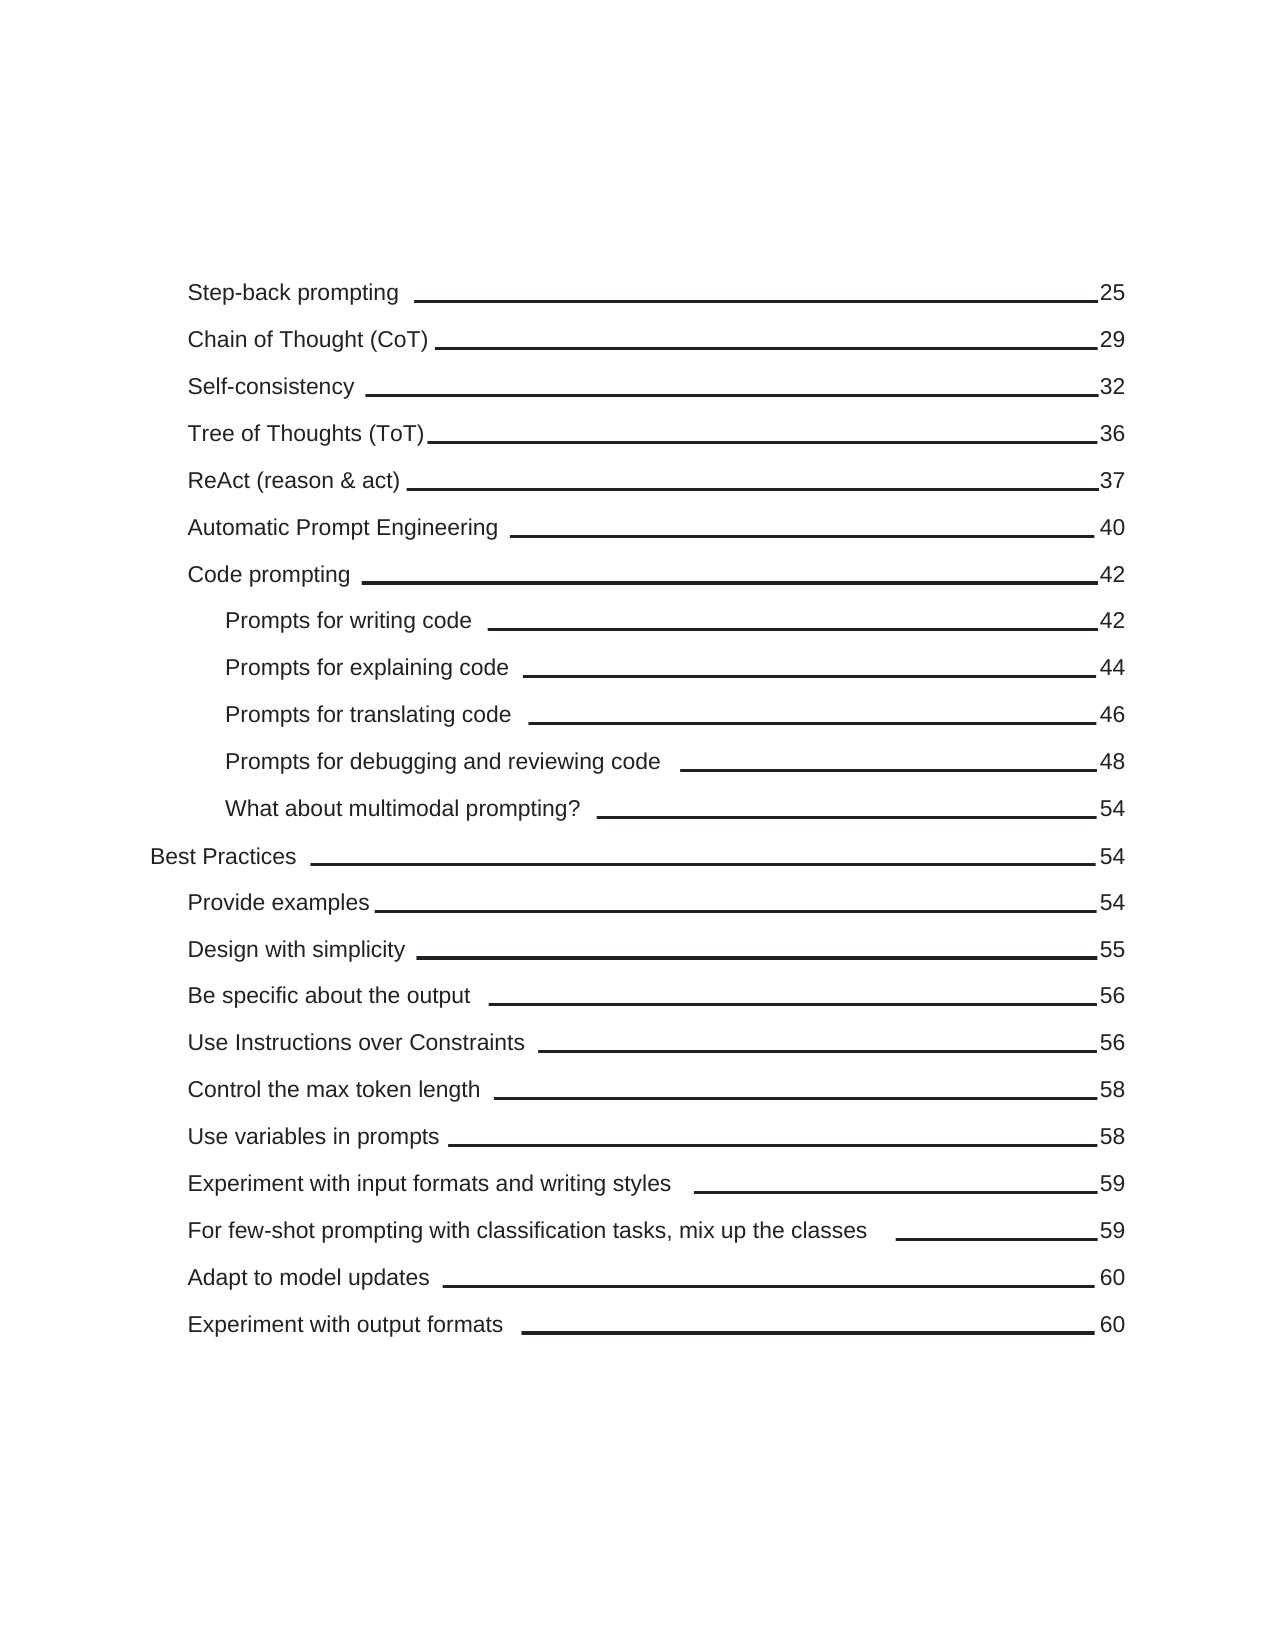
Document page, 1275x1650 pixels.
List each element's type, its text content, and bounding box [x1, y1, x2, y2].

table_header Step-back prompting [150, 272, 992, 306]
table_cell 44 [992, 634, 1125, 681]
table_cell For few-shot prompting with classification tasks, mix up the classes [150, 1196, 992, 1243]
table_cell Prompts for translating code [150, 681, 992, 727]
table_cell Best Practices [150, 821, 992, 869]
table_cell Adapt to model updates [150, 1243, 992, 1290]
table_cell Self-consistency [150, 353, 992, 399]
table_cell 29 [992, 306, 1125, 352]
table_cell 36 [992, 399, 1125, 446]
table_cell 46 [992, 681, 1125, 727]
table_cell 56 [992, 1009, 1125, 1056]
table_cell 54 [992, 821, 1125, 869]
table_cell 37 [992, 446, 1125, 493]
table_cell 40 [992, 493, 1125, 540]
table_cell 42 [992, 540, 1125, 587]
table_cell What about multimodal prompting? [150, 774, 992, 821]
table_cell Prompts for debugging and reviewing code [150, 728, 992, 774]
table_cell 60 [992, 1290, 1125, 1337]
table_cell 56 [992, 962, 1125, 1009]
table_cell 60 [992, 1243, 1125, 1290]
table_cell 58 [992, 1103, 1125, 1149]
table_cell Use Instructions over Constraints [150, 1009, 992, 1056]
table_cell 48 [992, 728, 1125, 774]
table_cell 32 [992, 353, 1125, 399]
table_cell Tree of Thoughts (ToT) [150, 399, 992, 446]
table_cell Experiment with input formats and writing styles [150, 1149, 992, 1196]
table_cell 54 [992, 774, 1125, 821]
table_cell ReAct (reason & act) [150, 446, 992, 493]
table_cell Code prompting [150, 540, 992, 587]
table_cell 59 [992, 1149, 1125, 1196]
table_cell Chain of Thought (CoT) [150, 306, 992, 352]
table_cell 59 [992, 1196, 1125, 1243]
table_cell 42 [992, 587, 1125, 634]
table_cell Provide examples [150, 869, 992, 915]
table_cell 55 [992, 915, 1125, 962]
table_cell Design with simplicity [150, 915, 992, 962]
table_header 25 [992, 272, 1125, 306]
table_cell Prompts for explaining code [150, 634, 992, 681]
table_cell Experiment with output formats [150, 1290, 992, 1337]
table_cell 54 [992, 869, 1125, 915]
table_cell Prompts for writing code [150, 587, 992, 634]
table_cell Be specific about the output [150, 962, 992, 1009]
table_cell Automatic Prompt Engineering [150, 493, 992, 540]
table_cell Use variables in prompts [150, 1103, 992, 1149]
table_cell 58 [992, 1056, 1125, 1102]
table_cell Control the max token length [150, 1056, 992, 1102]
